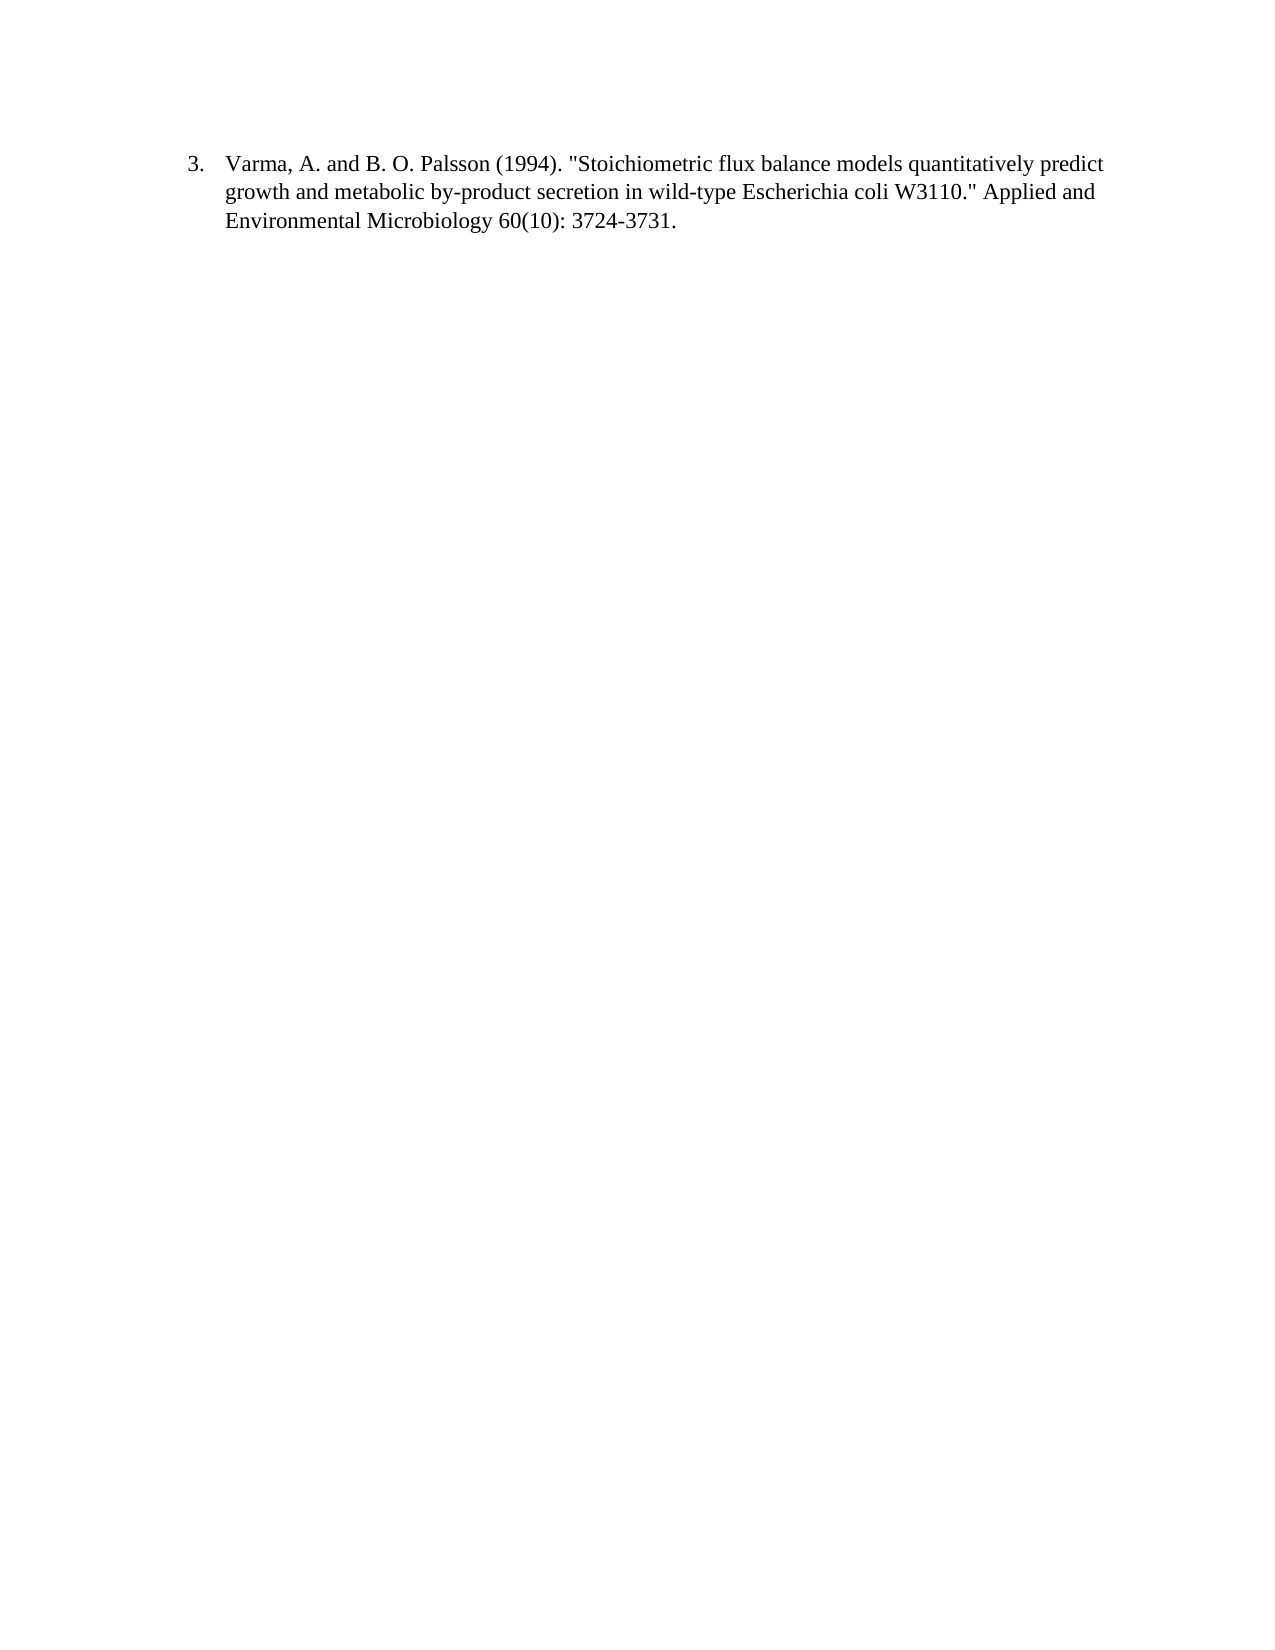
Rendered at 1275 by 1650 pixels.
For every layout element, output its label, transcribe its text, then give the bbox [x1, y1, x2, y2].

list Varma, A. and B. O. Palsson (1994). "Stoichiometric flux balance models quantitatively predict growth and metabolic by-product secretion in wild-type Escherichia coli W3110." Applied and Environmental Microbiology 60(10): 3724-3731. [187, 150, 1125, 233]
